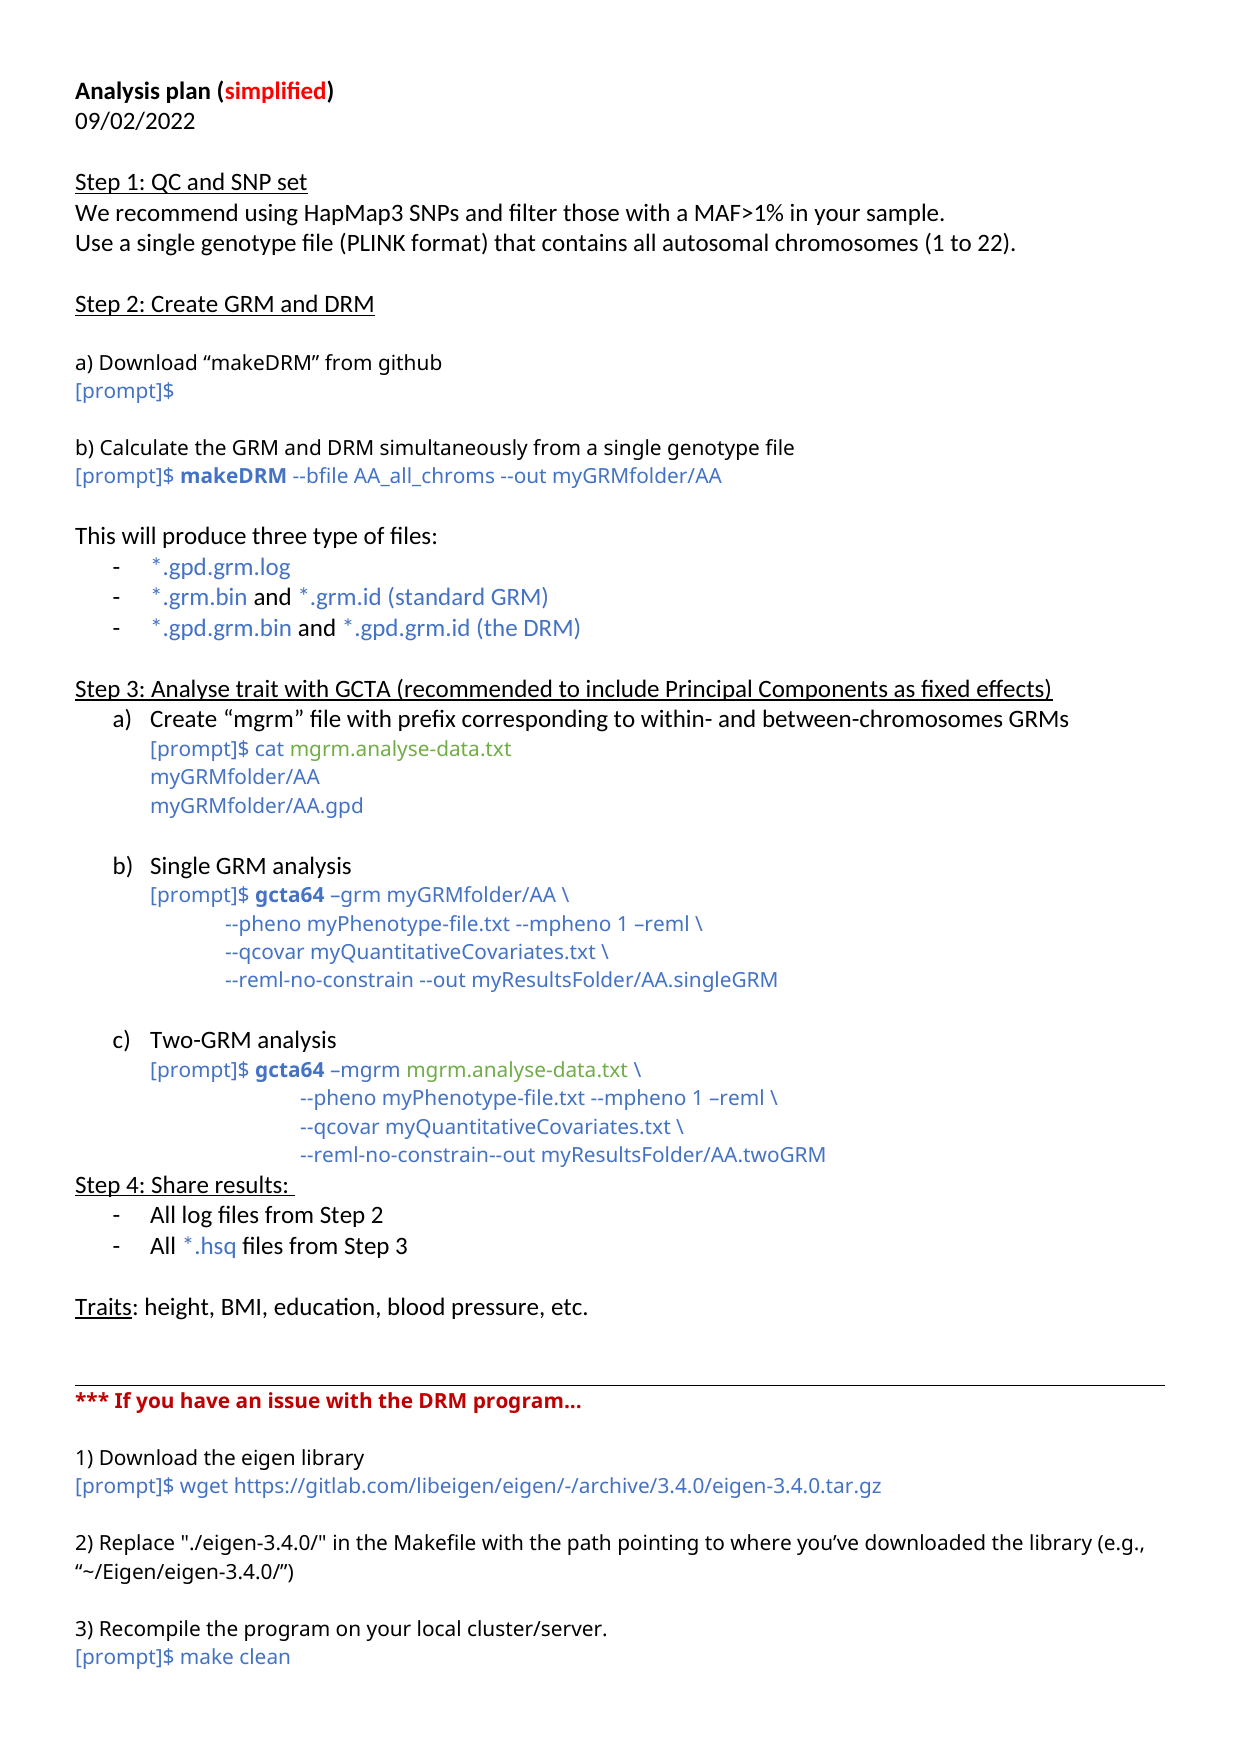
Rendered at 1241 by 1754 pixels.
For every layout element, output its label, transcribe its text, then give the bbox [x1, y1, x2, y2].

text 2) Replace "./eigen-3.4.0/" in the Makefile with the path pointing to where you’ve downloaded the library (e.g., “~/Eigen/eigen-3.4.0/”) [75, 1528, 1165, 1585]
list myGRMfolder/AA [150, 762, 1165, 791]
text 09/02/2022 [75, 106, 1165, 136]
text Step 3: Analyse trait with GCTA (recommended to include Principal Components as fixed effects) [75, 673, 1165, 703]
list --pheno myPhenotype-file.txt --mpheno 1 –reml \ [225, 1083, 1165, 1112]
text [prompt]$ makeDRM --bfile AA_all_chroms --out myGRMfolder/AA [75, 461, 1165, 490]
text b) Calculate the GRM and DRM simultaneously from a single genotype file [75, 433, 1165, 461]
list [prompt]$ gcta64 –mgrm mgrm.analyse-data.txt \ [150, 1055, 1165, 1083]
text Use a single genotype file (PLINK format) that contains all autosomal chromosomes (1 to 22). [75, 228, 1165, 258]
list Create “mgrm” file with prefix corresponding to within- and between-chromosomes GRMs [112, 703, 1165, 734]
list Single GRM analysis [112, 850, 1165, 880]
text [prompt]$ make clean [75, 1642, 1165, 1671]
text 1) Download the eigen library [75, 1443, 1165, 1471]
text a) Download “makeDRM” from github [75, 348, 1165, 376]
list [prompt]$ cat mgrm.analyse-data.txt [150, 734, 1165, 762]
text We recommend using HapMap3 SNPs and filter those with a MAF>1% in your sample. [75, 197, 1165, 228]
text Analysis plan (simplified) [75, 75, 1165, 106]
text Step 2: Create GRM and DRM [75, 289, 1165, 319]
text [prompt]$ [75, 376, 1165, 404]
text Traits: height, BMI, education, blood pressure, etc. [75, 1291, 1165, 1321]
list --pheno myPhenotype-file.txt --mpheno 1 –reml \ [150, 909, 1165, 937]
list All *.hsq files from Step 3 [112, 1230, 1165, 1260]
text [prompt]$ wget https://gitlab.com/libeigen/eigen/-/archive/3.4.0/eigen-3.4.0.tar.gz [75, 1471, 1165, 1500]
text This will produce three type of files: [75, 520, 1165, 551]
list --reml-no-constrain--out myResultsFolder/AA.twoGRM [225, 1140, 1165, 1169]
list myGRMfolder/AA.gpd [150, 791, 1165, 819]
list --reml-no-constrain --out myResultsFolder/AA.singleGRM [150, 966, 1165, 994]
list *.gpd.grm.bin and *.gpd.grm.id (the DRM) [112, 612, 1165, 642]
list --qcovar myQuantitativeCovariates.txt \ [225, 1112, 1165, 1140]
text Step 4: Share results: [75, 1169, 1165, 1199]
list *.gpd.grm.log [112, 551, 1165, 581]
text *** If you have an issue with the DRM program... [75, 1386, 1165, 1414]
list --qcovar myQuantitativeCovariates.txt \ [150, 937, 1165, 966]
list All log files from Step 2 [112, 1199, 1165, 1230]
list *.grm.bin and *.grm.id (standard GRM) [112, 581, 1165, 612]
text Step 1: QC and SNP set [75, 167, 1165, 197]
text 3) Recompile the program on your local cluster/server. [75, 1614, 1165, 1642]
list [prompt]$ gcta64 –grm myGRMfolder/AA \ [150, 880, 1165, 909]
list Two-GRM analysis [112, 1024, 1165, 1055]
